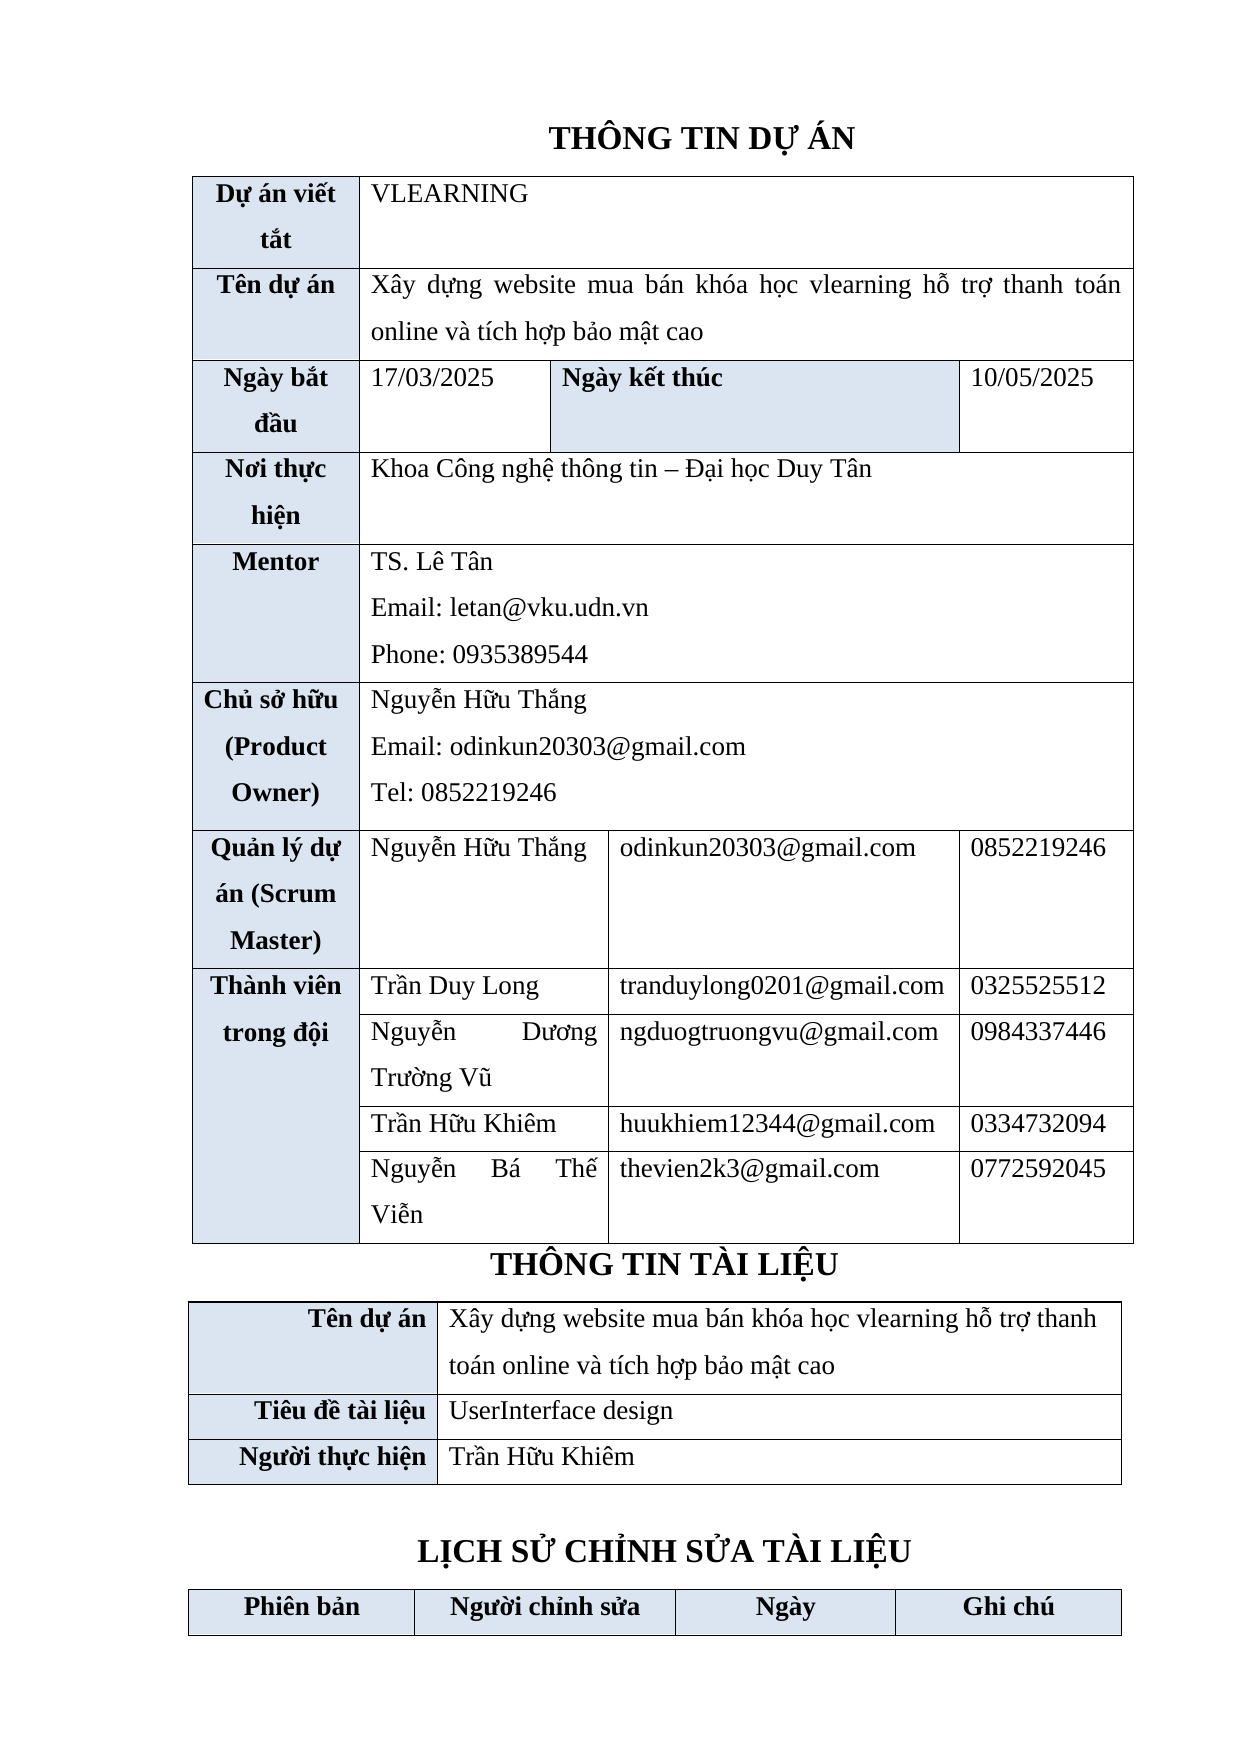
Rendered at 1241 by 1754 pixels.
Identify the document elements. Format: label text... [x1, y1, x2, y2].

table_cell Trần Duy Long [360, 969, 608, 1014]
table_cell Thành viên trong đội [193, 969, 359, 1243]
table_cell Xây dựng website mua bán khóa học vlearning hỗ trợ thanh toán online và tích hợp bảo mật cao [360, 269, 1133, 359]
table_header Dự án viết tắt [193, 177, 359, 268]
table_header Tên dự án [189, 1303, 437, 1393]
table_cell Ngày bắt đầu [193, 361, 359, 452]
table_cell Nguyễn Hữu Thắng [360, 831, 608, 968]
table_header VLEARNING [360, 177, 1133, 268]
table_cell Khoa Công nghệ thông tin – Đại học Duy Tân [360, 453, 1133, 543]
table_cell tranduylong0201@gmail.com [609, 969, 959, 1014]
table_header Xây dựng website mua bán khóa học vlearning hỗ trợ thanh toán online và tích hợp bảo mật cao [438, 1303, 1121, 1393]
table_cell Chủ sở hữu (Product Owner) [193, 683, 359, 830]
table_cell Ngày kết thúc [551, 361, 959, 452]
text LỊCH SỬ CHỈNH SỬA TÀI LIỆU [177, 1532, 1152, 1570]
table_cell odinkun20303@gmail.com [609, 831, 959, 968]
table_cell Nguyễn Dương Trường Vũ [360, 1015, 608, 1106]
table_cell 0984337446 [960, 1015, 1133, 1106]
table_header Phiên bản [189, 1590, 414, 1634]
table_cell thevien2k3@gmail.com [609, 1152, 959, 1243]
table_cell Trần Hữu Khiêm [360, 1107, 608, 1151]
table_cell 10/05/2025 [960, 361, 1133, 452]
table_header Người chỉnh sửa [415, 1590, 675, 1634]
table_cell Quản lý dự án (Scrum Master) [193, 831, 359, 968]
table_cell ngduogtruongvu@gmail.com [609, 1015, 959, 1106]
table_cell Người thực hiện [189, 1440, 437, 1484]
table_cell UserInterface design [438, 1395, 1121, 1439]
table_cell Trần Hữu Khiêm [438, 1440, 1121, 1484]
table_cell TS. Lê Tân Email: letan@vku.udn.vn Phone: 0935389544 [360, 545, 1133, 682]
table_header Ngày [676, 1590, 895, 1634]
table_cell Nguyễn Bá Thế Viễn [360, 1152, 608, 1243]
table_cell Tên dự án [193, 269, 359, 359]
table_cell 0334732094 [960, 1107, 1133, 1151]
table_cell Nguyễn Hữu Thắng Email: odinkun20303@gmail.com Tel: 0852219246 [360, 683, 1133, 830]
text THÔNG TIN TÀI LIỆU [177, 1244, 1152, 1282]
table_cell Tiêu đề tài liệu [189, 1395, 437, 1439]
table_cell huukhiem12344@gmail.com [609, 1107, 959, 1151]
table_cell 17/03/2025 [360, 361, 550, 452]
table_cell Nơi thực hiện [193, 453, 359, 543]
table_cell 0772592045 [960, 1152, 1133, 1243]
table_cell Mentor [193, 545, 359, 682]
table_cell 0852219246 [960, 831, 1133, 968]
table_header Ghi chú [896, 1590, 1121, 1634]
text THÔNG TIN DỰ ÁN [177, 118, 1152, 156]
table_cell 0325525512 [960, 969, 1133, 1014]
